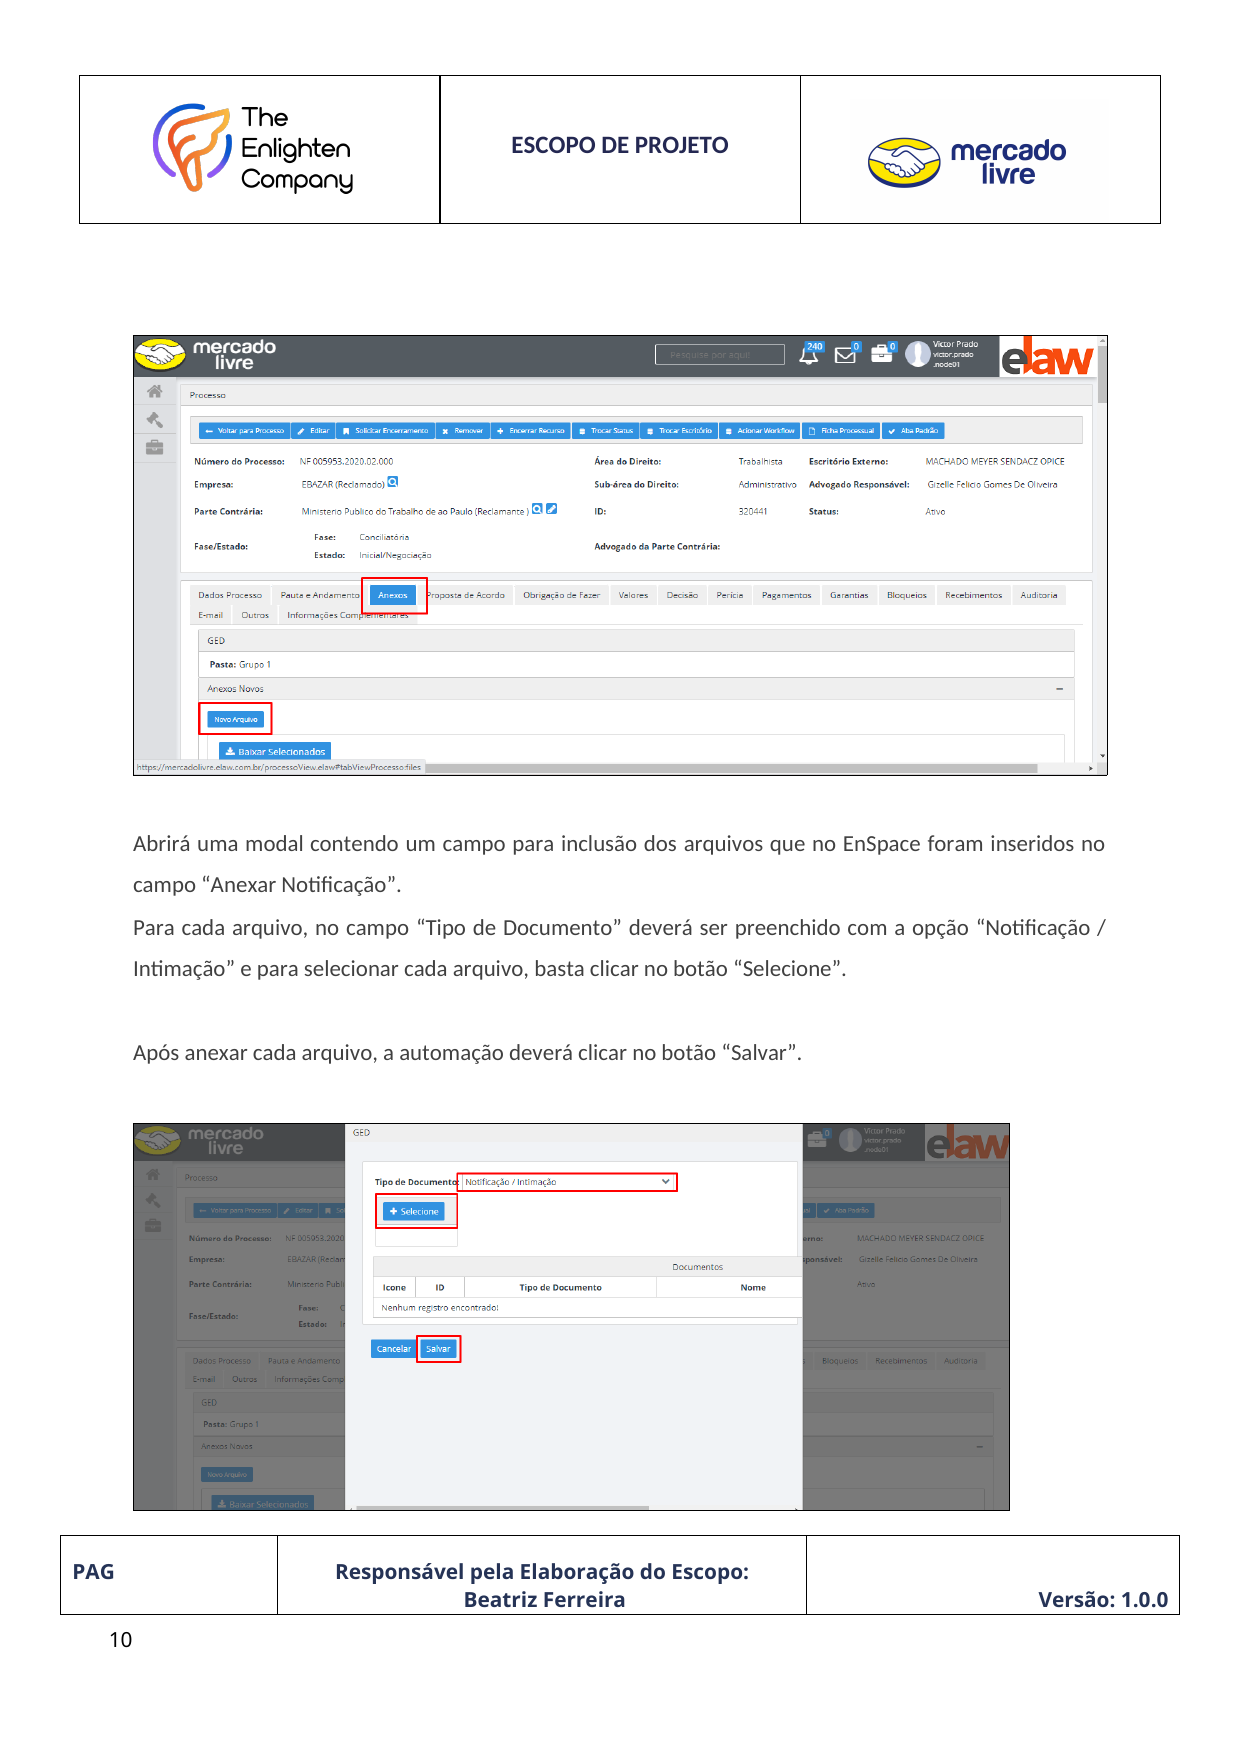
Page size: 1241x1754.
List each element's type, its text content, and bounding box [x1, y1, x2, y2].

text Abrirá uma modal contendo um campo para inclusão dos arquivos que no EnSpace foram inseridos no campo “Anexar Notificação”. [133, 829, 1107, 899]
picture [134, 336, 1107, 775]
picture [134, 1124, 1009, 1510]
picture [148, 92, 360, 204]
picture [850, 99, 1110, 223]
text Para cada arquivo, no campo “Tipo de Documento” deverá ser preenchido com a opção “Notificação / Intimação” e para selecionar cada arquivo, basta clicar no botão “Selecione”. [133, 913, 1107, 983]
text Após anexar cada arquivo, a automação deverá clicar no botão “Salvar”. [133, 1038, 1107, 1067]
